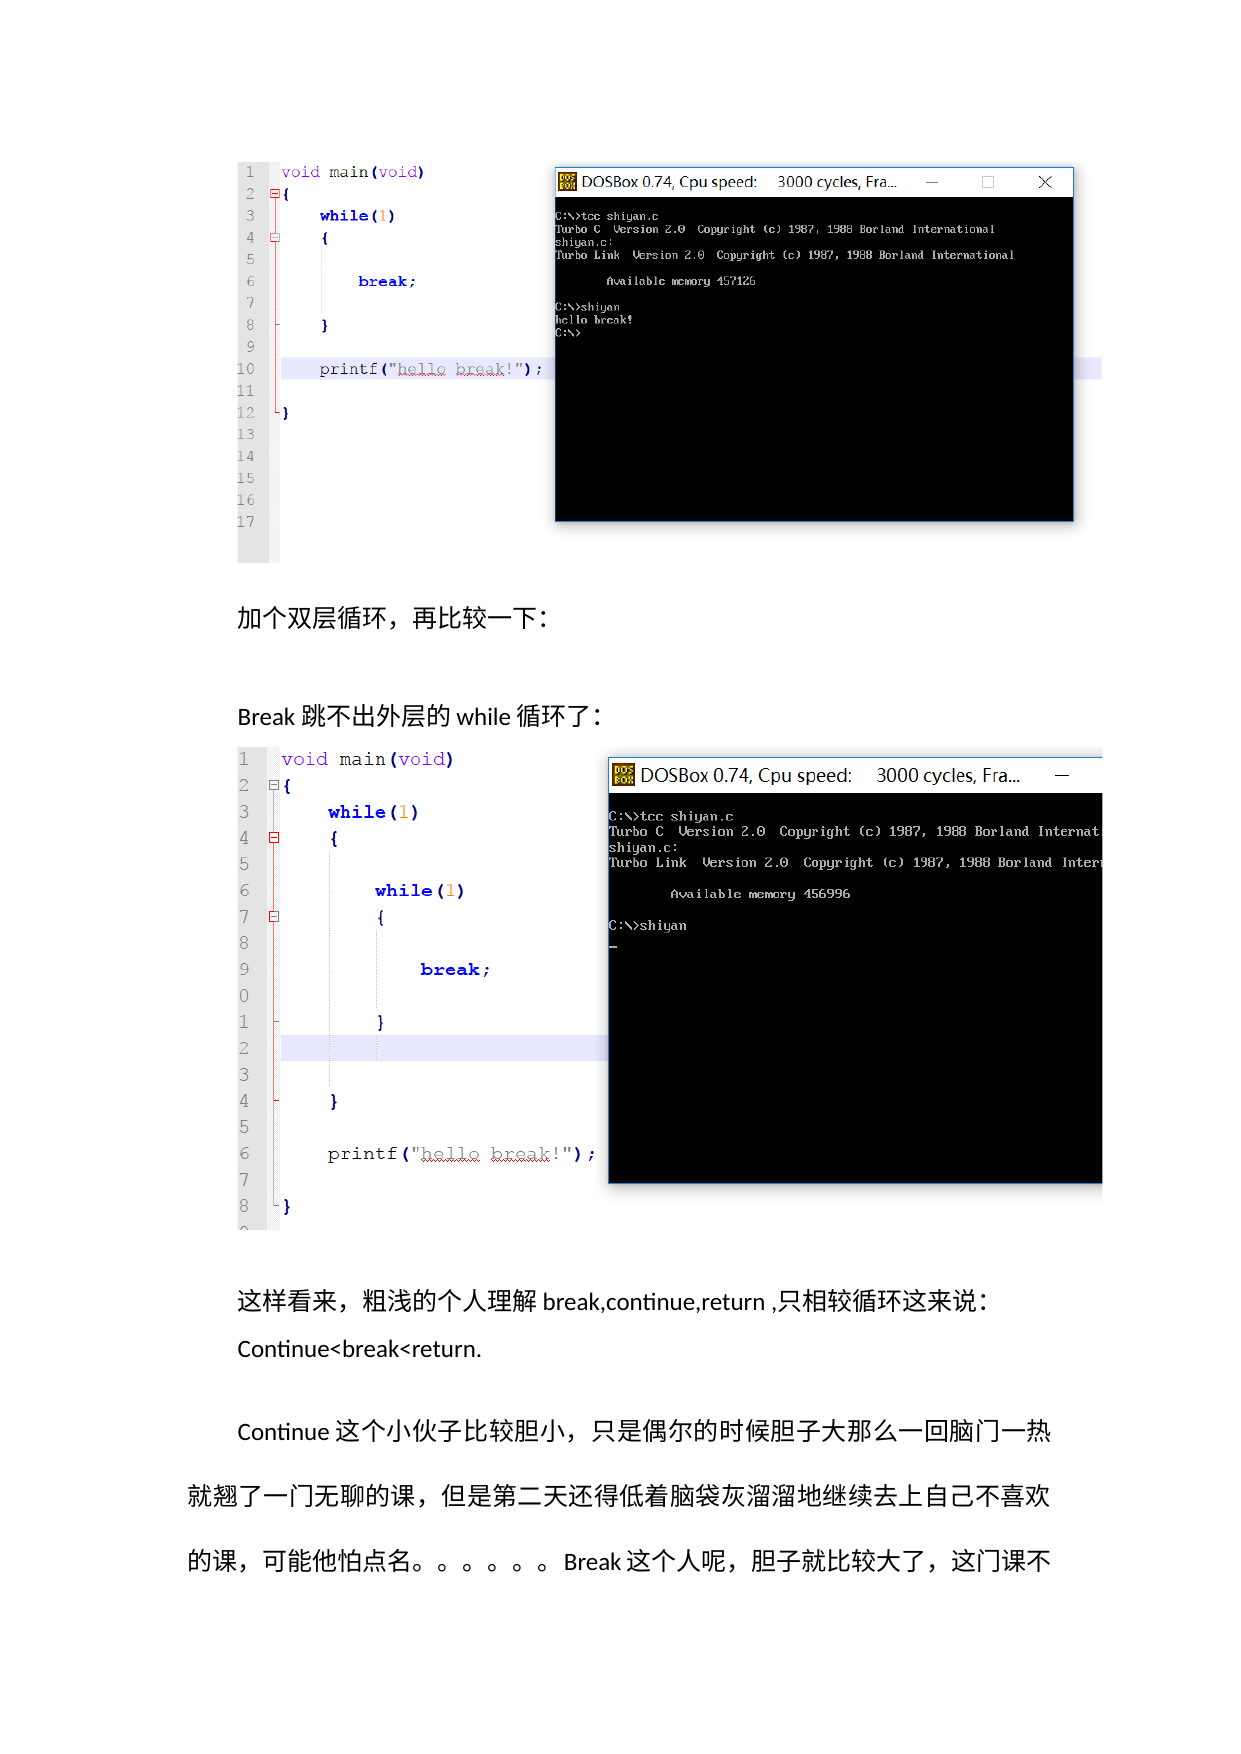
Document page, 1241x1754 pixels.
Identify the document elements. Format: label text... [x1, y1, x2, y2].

list 这样看来，粗浅的个人理解break,continue,return ,只相较循环这来说： [187, 1267, 1053, 1332]
picture [237, 747, 1103, 1230]
list Break 跳不出外层的while循环了： [187, 682, 1053, 747]
list Continue<break<return. [187, 1332, 1053, 1364]
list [187, 1397, 1053, 1592]
picture [237, 162, 1102, 563]
list 加个双层循环，再比较一下： [187, 584, 1053, 649]
